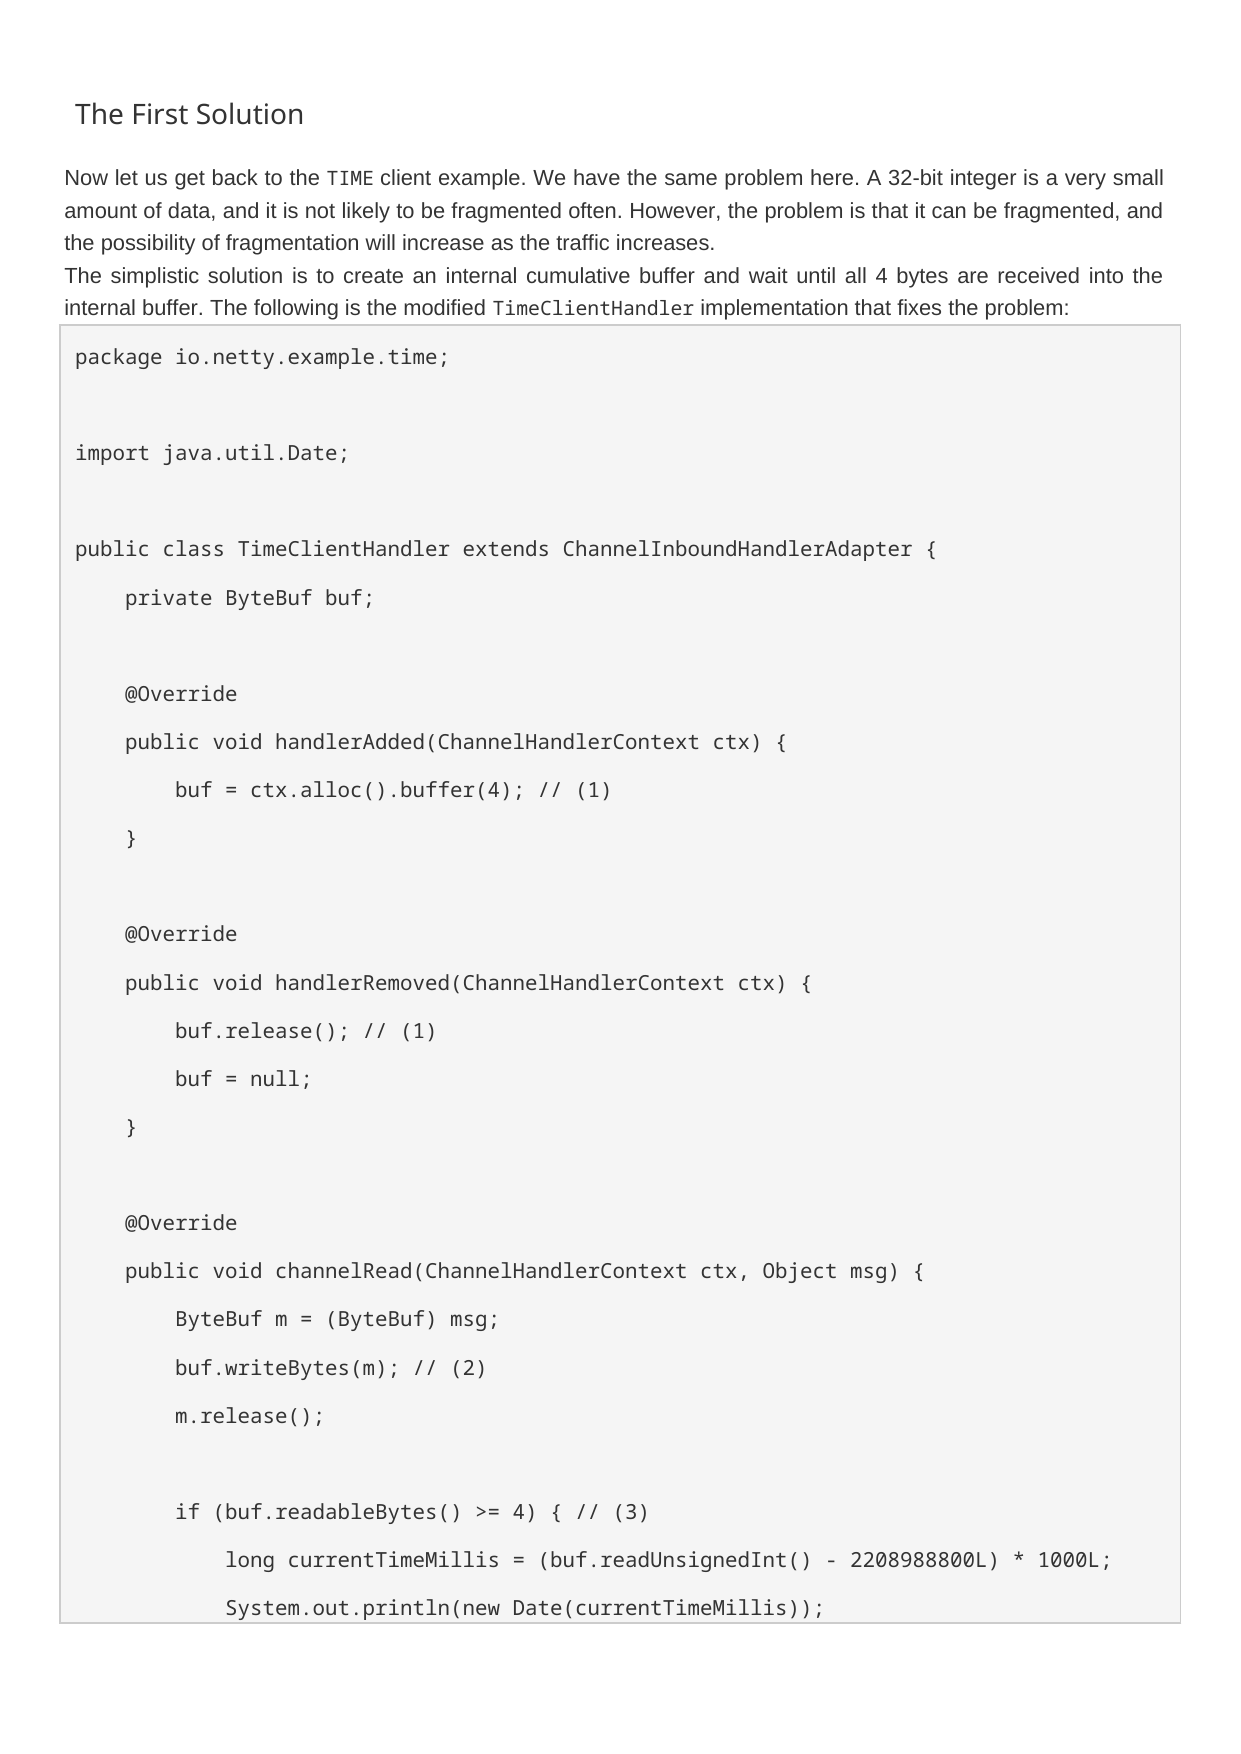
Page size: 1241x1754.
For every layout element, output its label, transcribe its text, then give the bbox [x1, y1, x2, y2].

text public void handlerRemoved(ChannelHandlerContext ctx) { [61, 949, 1180, 998]
text public void handlerAdded(ChannelHandlerContext ctx) { [61, 709, 1180, 757]
text package io.netty.example.time; [61, 326, 1180, 372]
text } [61, 1094, 1180, 1142]
text buf = ctx.alloc().buffer(4); // (1) [61, 757, 1180, 805]
text m.release(); [61, 1383, 1180, 1431]
text if (buf.readableBytes() >= 4) { // (3) [61, 1479, 1180, 1527]
text buf = null; [61, 1046, 1180, 1094]
text ByteBuf m = (ByteBuf) msg; [61, 1286, 1180, 1334]
text buf.release(); // (1) [61, 998, 1180, 1046]
text @Override [61, 901, 1180, 949]
text @Override [61, 661, 1180, 709]
text @Override [61, 1190, 1180, 1238]
text public void channelRead(ChannelHandlerContext ctx, Object msg) { [61, 1238, 1180, 1286]
text private ByteBuf buf; [61, 564, 1180, 613]
text long currentTimeMillis = (buf.readUnsignedInt() - 2208988800L) * 1000L; [61, 1527, 1180, 1575]
text public class TimeClientHandler extends ChannelInboundHandlerAdapter { [61, 516, 1180, 564]
text import java.util.Date; [61, 420, 1180, 468]
text Now let us get back to the TIME client example. We have the same problem here. A 32-bit integer is a very small amount of data, and it is not likely to be fragmented often. However, the problem is that it can be fragmented, and the possibility of fragmentation will increase as the traffic increases. [64, 161, 1165, 259]
text System.out.println(new Date(currentTimeMillis)); [61, 1575, 1180, 1622]
text } [61, 805, 1180, 853]
text The simplistic solution is to create an internal cumulative buffer and wait until all 4 bytes are received into the internal buffer. The following is the modified TimeClientHandler implementation that fixes the problem: [64, 259, 1165, 324]
text buf.writeBytes(m); // (2) [61, 1334, 1180, 1383]
text The First Solution [75, 81, 1165, 146]
